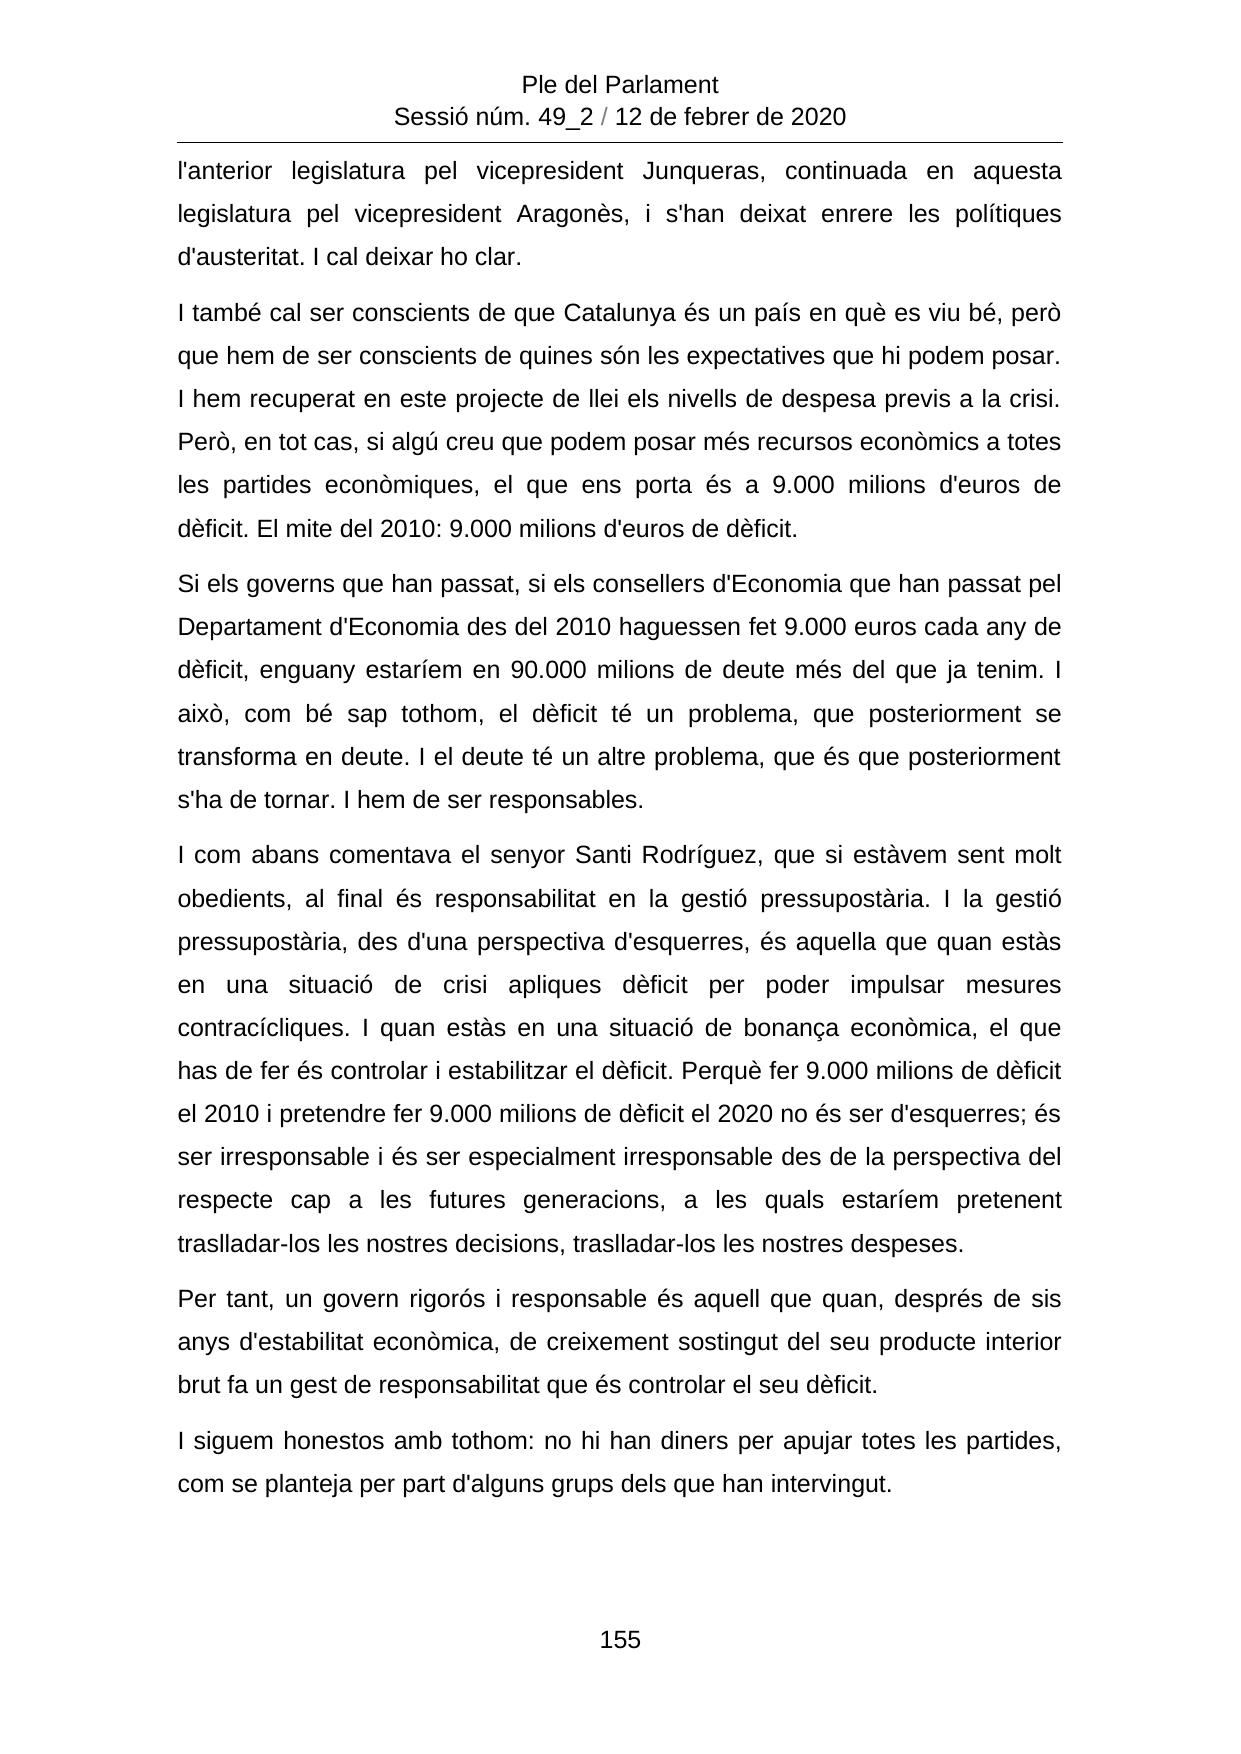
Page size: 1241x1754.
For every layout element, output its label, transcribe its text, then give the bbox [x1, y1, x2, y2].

text I com abans comentava el senyor Santi Rodríguez, que si estàvem sent molt obedients, al final és responsabilitat en la gestió pressupostària. I la gestió pressupostària, des d'una perspectiva d'esquerres, és aquella que quan estàs en una situació de crisi apliques dèficit per poder impulsar mesures contracícliques. I quan estàs en una situació de bonança econòmica, el que has de fer és controlar i estabilitzar el dèficit. Perquè fer 9.000 milions de dèficit el 2010 i pretendre fer 9.000 milions de dèficit el 2020 no és ser d'esquerres; és ser irresponsable i és ser especialment irresponsable des de la perspectiva del respecte cap a les futures generacions, a les quals estaríem pretenent traslladar-los les nostres decisions, traslladar-los les nostres despeses. [177, 840, 1063, 1257]
text Si els governs que han passat, si els consellers d'Economia que han passat pel Departament d'Economia des del 2010 haguessen fet 9.000 euros cada any de dèficit, enguany estaríem en 90.000 milions de deute més del que ja tenim. I això, com bé sap tothom, el dèficit té un problema, que posteriorment se transforma en deute. I el deute té un altre problema, que és que posteriorment s'ha de tornar. I hem de ser responsables. [177, 569, 1063, 813]
text I també cal ser conscients de que Catalunya és un país en què es viu bé, però que hem de ser conscients de quines són les expectatives que hi podem posar. I hem recuperat en este projecte de llei els nivells de despesa previs a la crisi. Però, en tot cas, si algú creu que podem posar més recursos econòmics a totes les partides econòmiques, el que ens porta és a 9.000 milions d'euros de dèficit. El mite del 2010: 9.000 milions d'euros de dèficit. [177, 298, 1063, 542]
text Per tant, un govern rigorós i responsable és aquell que quan, després de sis anys d'estabilitat econòmica, de creixement sostingut del seu producte interior brut fa un gest de responsabilitat que és controlar el seu dèficit. [177, 1284, 1063, 1399]
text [177, 156, 1063, 271]
text I siguem honestos amb tothom: no hi han diners per apujar totes les partides, com se planteja per part d'alguns grups dels que han intervingut. [177, 1426, 1063, 1498]
